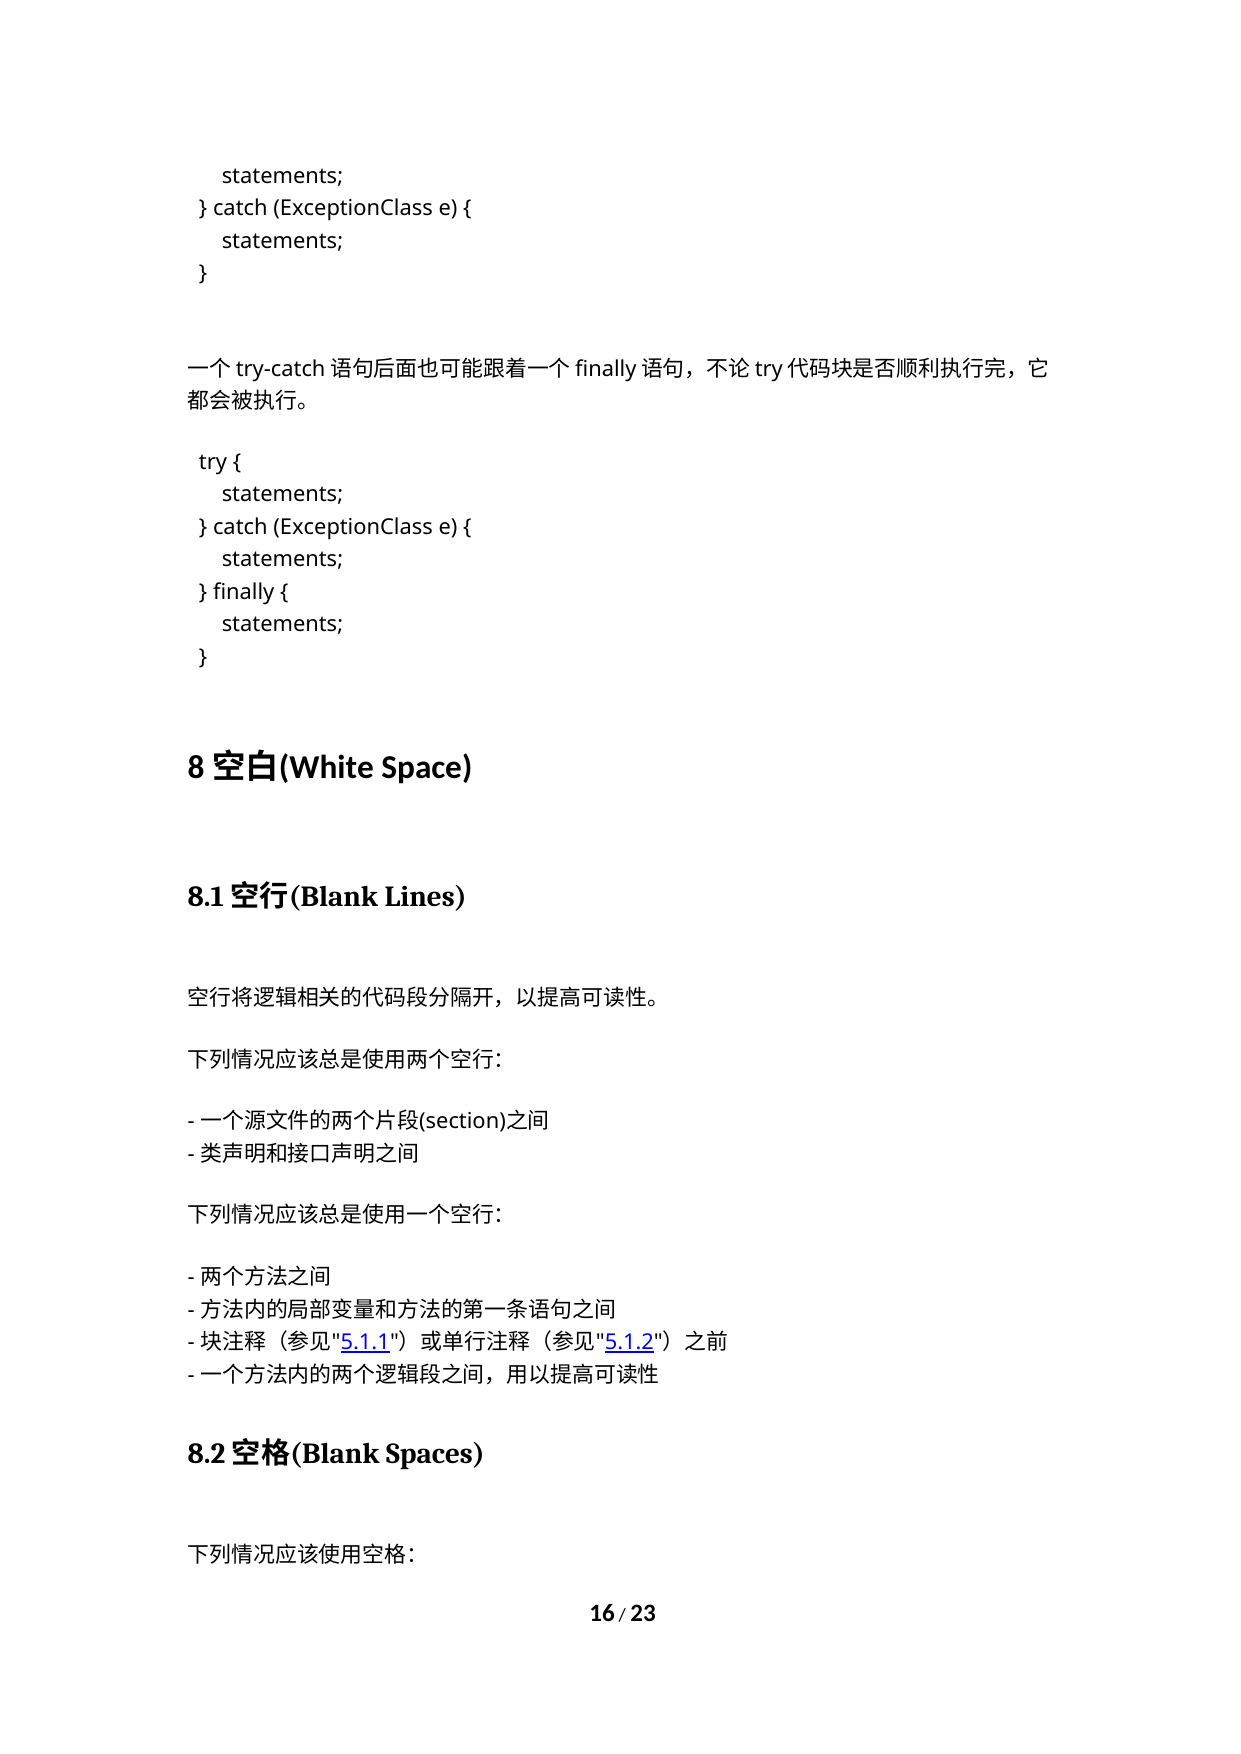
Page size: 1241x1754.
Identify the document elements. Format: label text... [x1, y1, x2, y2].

text - 一个源文件的两个片段(section)之间 - 类声明和接口声明之间 [187, 1103, 1053, 1168]
subtitle 8.1 空行(Blank Lines) [187, 861, 1053, 926]
text statements; [187, 607, 1053, 639]
text statements; [187, 158, 1053, 191]
text try { [187, 444, 1053, 477]
text - 两个方法之间 - 方法内的局部变量和方法的第一条语句之间 - 块注释（参见"5.1.1"）或单行注释（参见"5.1.2"）之前 - 一个方法内的两个逻辑段之间，用以提高可读性 [187, 1259, 1053, 1389]
text statements; [187, 223, 1053, 256]
text } [187, 639, 1053, 672]
text statements; [187, 477, 1053, 509]
text 下列情况应该总是使用两个空行： [187, 1041, 1053, 1074]
text } catch (ExceptionClass e) { [187, 191, 1053, 223]
subtitle 8 空白(White Space) [187, 731, 1053, 796]
text } catch (ExceptionClass e) { [187, 509, 1053, 542]
text 下列情况应该总是使用一个空行： [187, 1197, 1053, 1229]
text 下列情况应该使用空格： [187, 1537, 1053, 1569]
text 空行将逻辑相关的代码段分隔开，以提高可读性。 [187, 979, 1053, 1012]
subtitle 8.2 空格(Blank Spaces) [187, 1418, 1053, 1483]
text statements; [187, 542, 1053, 574]
text } finally { [187, 574, 1053, 607]
text } [187, 256, 1053, 288]
text 一个try-catch语句后面也可能跟着一个finally语句，不论try代码块是否顺利执行完，它都会被执行。 [187, 350, 1053, 415]
